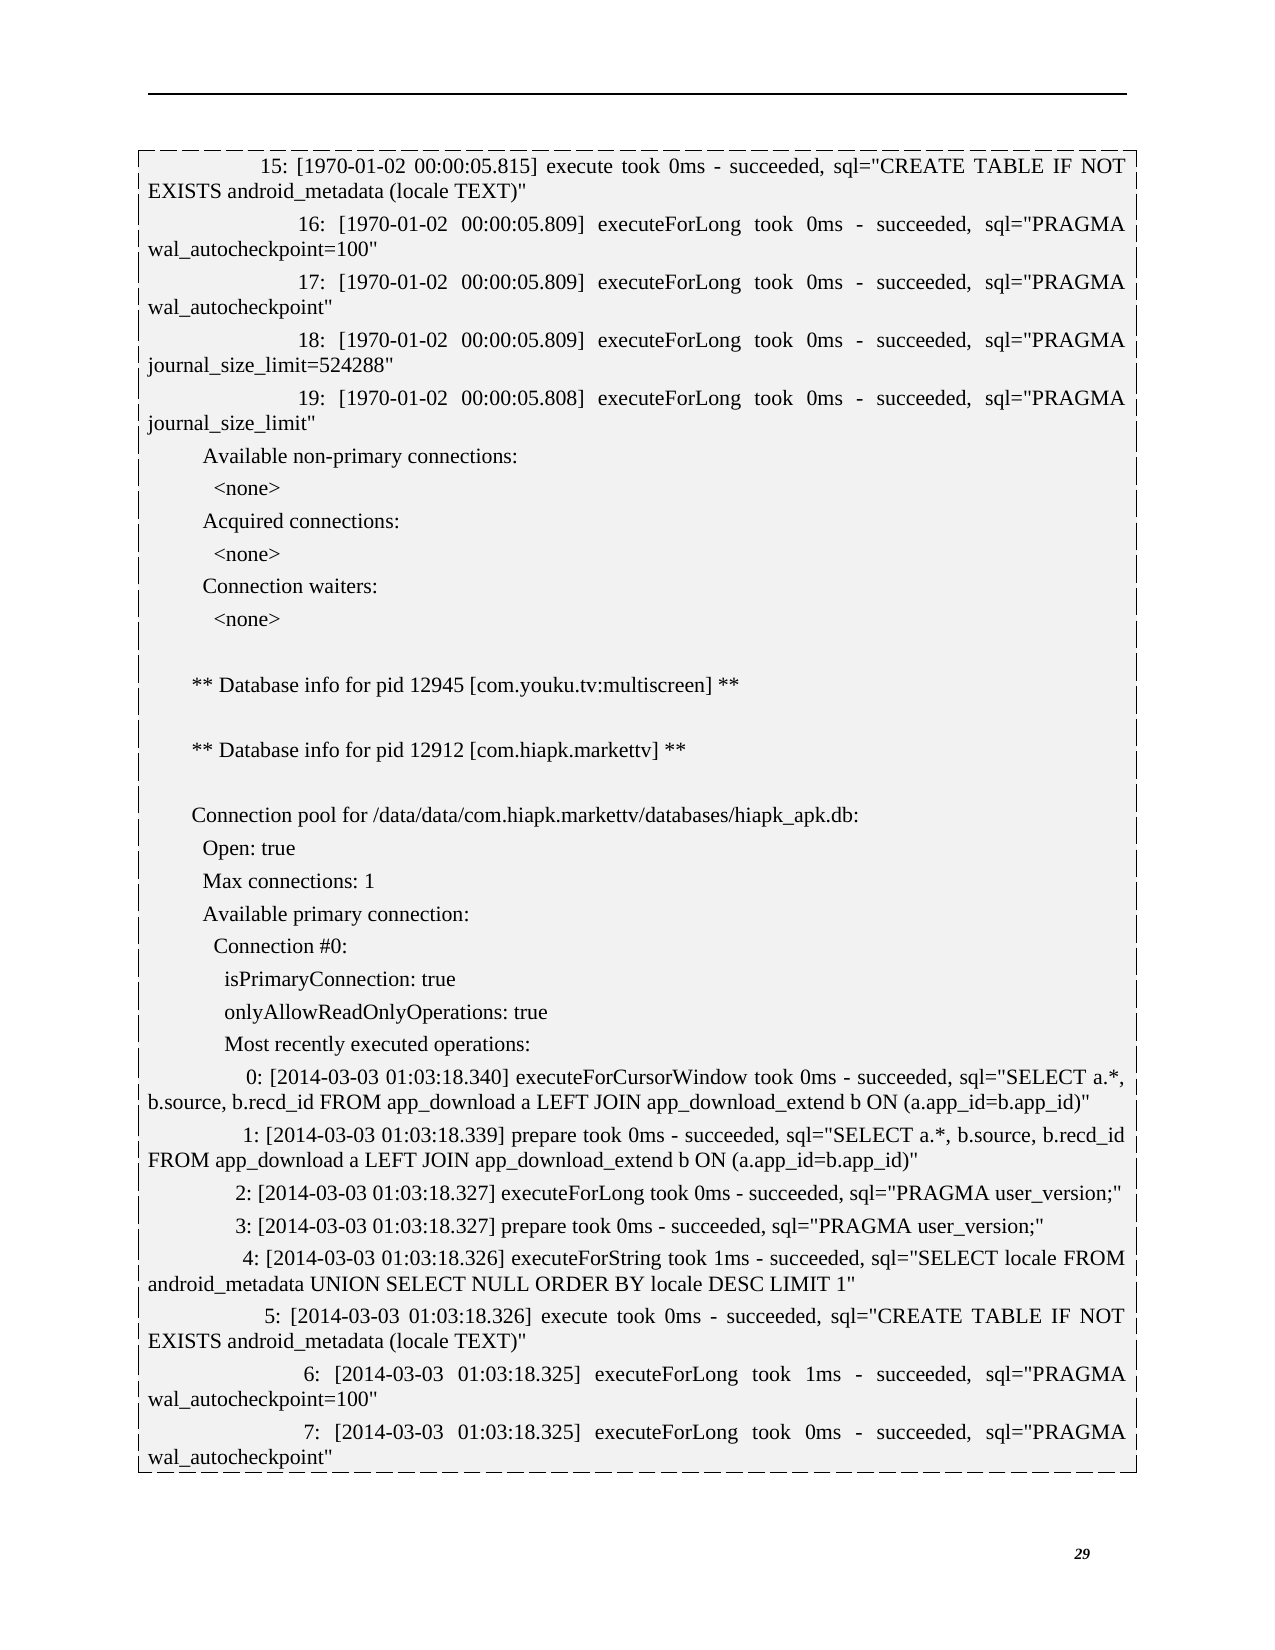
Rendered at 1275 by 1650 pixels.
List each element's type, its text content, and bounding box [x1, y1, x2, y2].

text 7: [2014-03-03 01:03:18.325] executeForLong took 0ms - succeeded, sql="PRAGMA wal_autocheckpoint" [138, 1416, 1137, 1473]
text Open: true [138, 832, 1137, 860]
text ** Database info for pid 12912 [com.hiapk.markettv] ** [138, 734, 1137, 762]
text onlyAllowReadOnlyOperations: true [138, 996, 1137, 1024]
text Available non-primary connections: [138, 439, 1137, 468]
text <none> [138, 538, 1137, 566]
text 4: [2014-03-03 01:03:18.326] executeForString took 1ms - succeeded, sql="SELECT locale FROM android_metadata UNION SELECT NULL ORDER BY locale DESC LIMIT 1" [138, 1242, 1137, 1296]
text isPrimaryConnection: true [138, 963, 1137, 991]
text ** Database info for pid 12945 [com.youku.tv:multiscreen] ** [138, 668, 1137, 697]
text 15: [1970-01-02 00:00:05.815] execute took 0ms - succeeded, sql="CREATE TABLE IF NOT EXISTS android_metadata (locale TEXT)" [138, 150, 1137, 203]
text <none> [138, 472, 1137, 501]
text 5: [2014-03-03 01:03:18.326] execute took 0ms - succeeded, sql="CREATE TABLE IF NOT EXISTS android_metadata (locale TEXT)" [138, 1300, 1137, 1354]
text <none> [138, 603, 1137, 631]
text 6: [2014-03-03 01:03:18.325] executeForLong took 1ms - succeeded, sql="PRAGMA wal_autocheckpoint=100" [138, 1358, 1137, 1412]
text Acquired connections: [138, 505, 1137, 533]
text 16: [1970-01-02 00:00:05.809] executeForLong took 0ms - succeeded, sql="PRAGMA wal_autocheckpoint=100" [138, 208, 1137, 261]
text 3: [2014-03-03 01:03:18.327] prepare took 0ms - succeeded, sql="PRAGMA user_version;" [138, 1209, 1137, 1238]
text 2: [2014-03-03 01:03:18.327] executeForLong took 0ms - succeeded, sql="PRAGMA user_version;" [138, 1177, 1137, 1205]
text Connection pool for /data/data/com.hiapk.markettv/databases/hiapk_apk.db: [138, 799, 1137, 828]
text Max connections: 1 [138, 865, 1137, 893]
text Available primary connection: [138, 897, 1137, 926]
text 0: [2014-03-03 01:03:18.340] executeForCursorWindow took 0ms - succeeded, sql="SELECT a.*, b.source, b.recd_id FROM app_download a LEFT JOIN app_download_extend b ON (a.app_id=b.app_id)" [138, 1061, 1137, 1114]
text Connection #0: [138, 930, 1137, 958]
text 17: [1970-01-02 00:00:05.809] executeForLong took 0ms - succeeded, sql="PRAGMA wal_autocheckpoint" [138, 266, 1137, 319]
text Most recently executed operations: [138, 1028, 1137, 1057]
text 18: [1970-01-02 00:00:05.809] executeForLong took 0ms - succeeded, sql="PRAGMA journal_size_limit=524288" [138, 324, 1137, 377]
text 1: [2014-03-03 01:03:18.339] prepare took 0ms - succeeded, sql="SELECT a.*, b.source, b.recd_id FROM app_download a LEFT JOIN app_download_extend b ON (a.app_id=b.app_id)" [138, 1119, 1137, 1172]
text 19: [1970-01-02 00:00:05.808] executeForLong took 0ms - succeeded, sql="PRAGMA journal_size_limit" [138, 382, 1137, 435]
text Connection waiters: [138, 570, 1137, 599]
